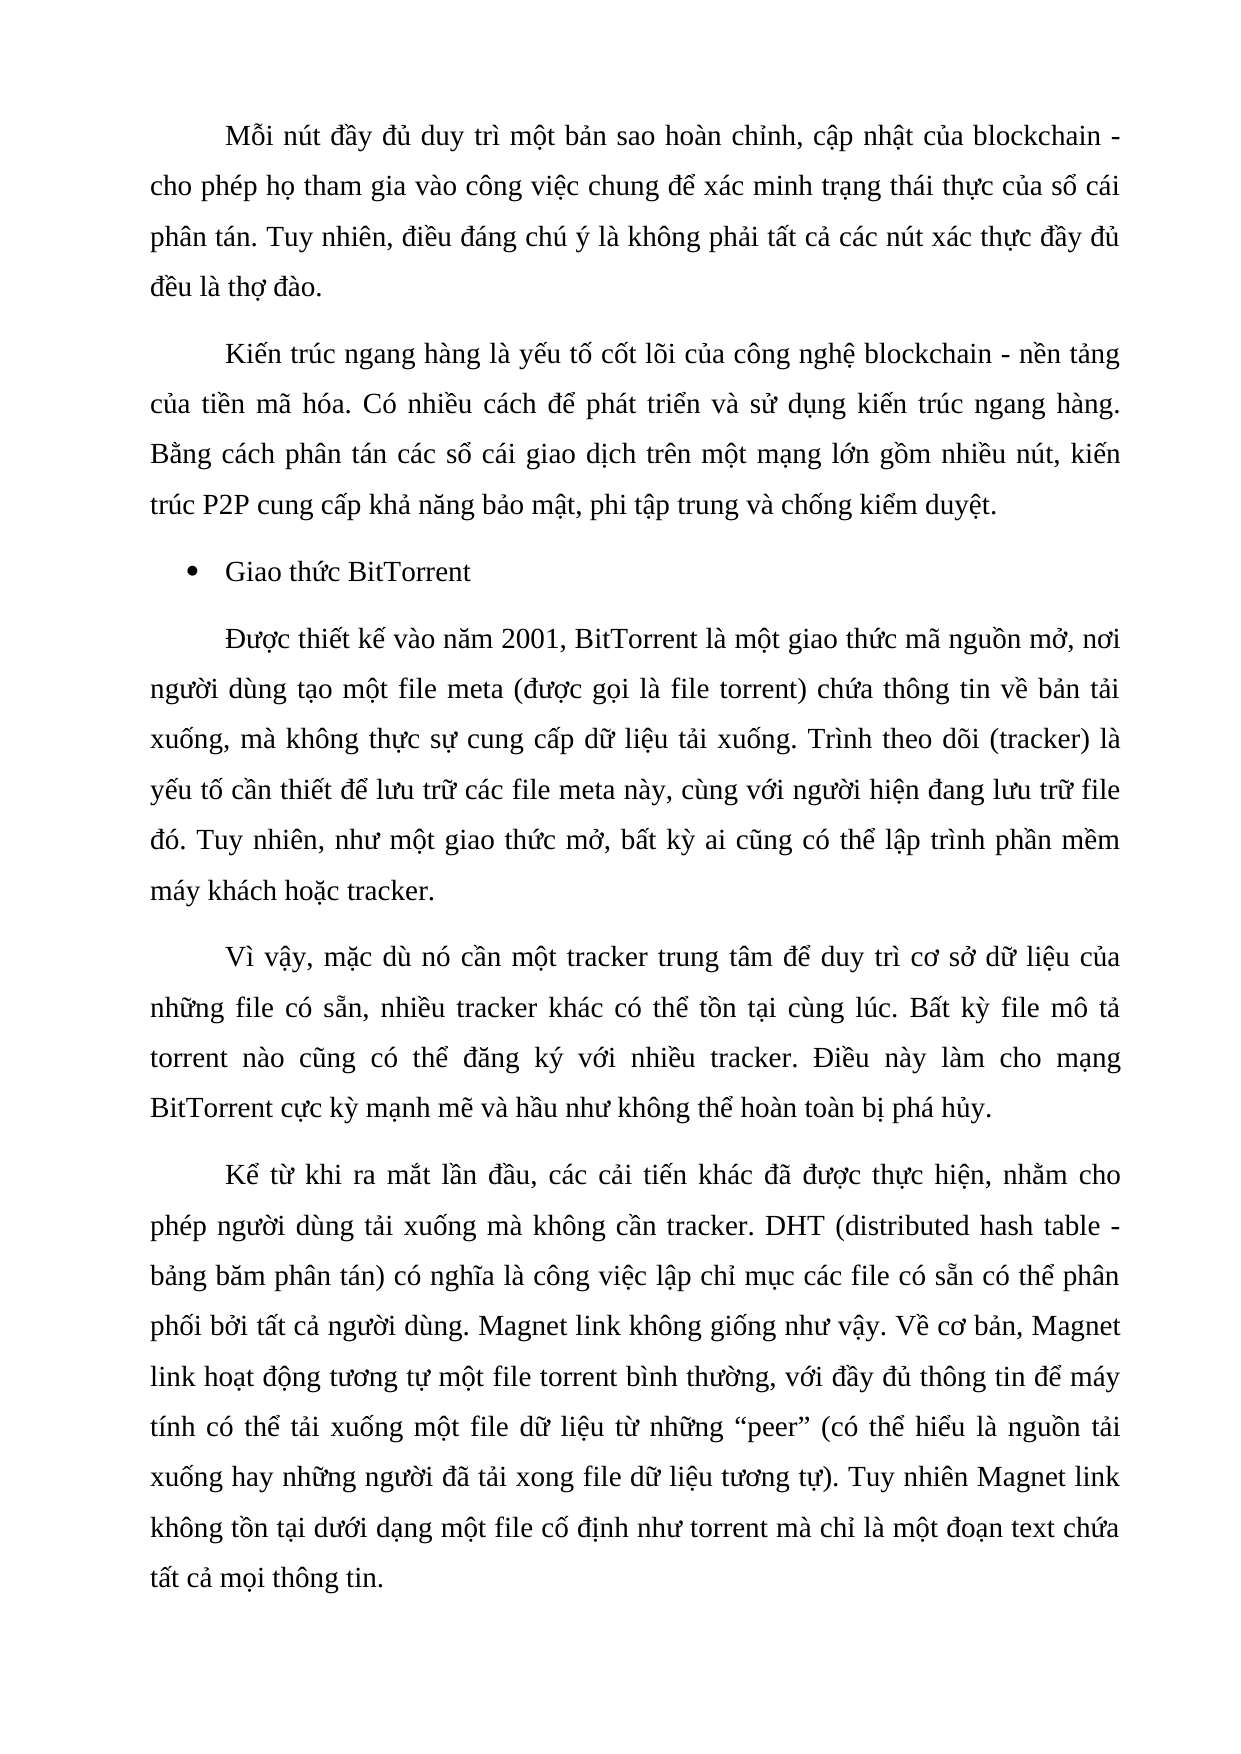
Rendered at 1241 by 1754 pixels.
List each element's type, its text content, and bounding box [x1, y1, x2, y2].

text Mỗi nút đầy đủ duy trì một bản sao hoàn chỉnh, cập nhật của blockchain - cho phép họ tham gia vào công việc chung để xác minh trạng thái thực của sổ cái phân tán. Tuy nhiên, điều đáng chú ý là không phải tất cả các nút xác thực đầy đủ đều là thợ đào. [150, 118, 1122, 303]
text Được thiết kế vào năm 2001, BitTorrent là một giao thức mã nguồn mở, nơi người dùng tạo một file meta (được gọi là file torrent) chứa thông tin về bản tải xuống, mà không thực sự cung cấp dữ liệu tải xuống. Trình theo dõi (tracker) là yếu tố cần thiết để lưu trữ các file meta này, cùng với người hiện đang lưu trữ file đó. Tuy nhiên, như một giao thức mở, bất kỳ ai cũng có thể lập trình phần mềm máy khách hoặc tracker. [150, 621, 1122, 906]
text Kể từ khi ra mắt lần đầu, các cải tiến khác đã được thực hiện, nhằm cho phép người dùng tải xuống mà không cần tracker. DHT (distributed hash table - bảng băm phân tán) có nghĩa là công việc lập chỉ mục các file có sẵn có thể phân phối bởi tất cả người dùng. Magnet link không giống như vậy. Về cơ bản, Magnet link hoạt động tương tự một file torrent bình thường, với đầy đủ thông tin để máy tính có thể tải xuống một file dữ liệu từ những “peer” (có thể hiểu là nguồn tải xuống hay những người đã tải xong file dữ liệu tương tự). Tuy nhiên Magnet link không tồn tại dưới dạng một file cố định như torrent mà chỉ là một đoạn text chứa tất cả mọi thông tin. [150, 1157, 1122, 1593]
text Vì vậy, mặc dù nó cần một tracker trung tâm để duy trì cơ sở dữ liệu của những file có sẵn, nhiều tracker khác có thể tồn tại cùng lúc. Bất kỳ file mô tả torrent nào cũng có thể đăng ký với nhiều tracker. Điều này làm cho mạng BitTorrent cực kỳ mạnh mẽ và hầu như không thể hoàn toàn bị phá hủy. [150, 939, 1122, 1124]
list Giao thức BitTorrent [187, 554, 1122, 588]
text Kiến trúc ngang hàng là yếu tố cốt lõi của công nghệ blockchain - nền tảng của tiền mã hóa. Có nhiều cách để phát triển và sử dụng kiến trúc ngang hàng. Bằng cách phân tán các sổ cái giao dịch trên một mạng lớn gồm nhiều nút, kiến trúc P2P cung cấp khả năng bảo mật, phi tập trung và chống kiểm duyệt. [150, 336, 1122, 521]
